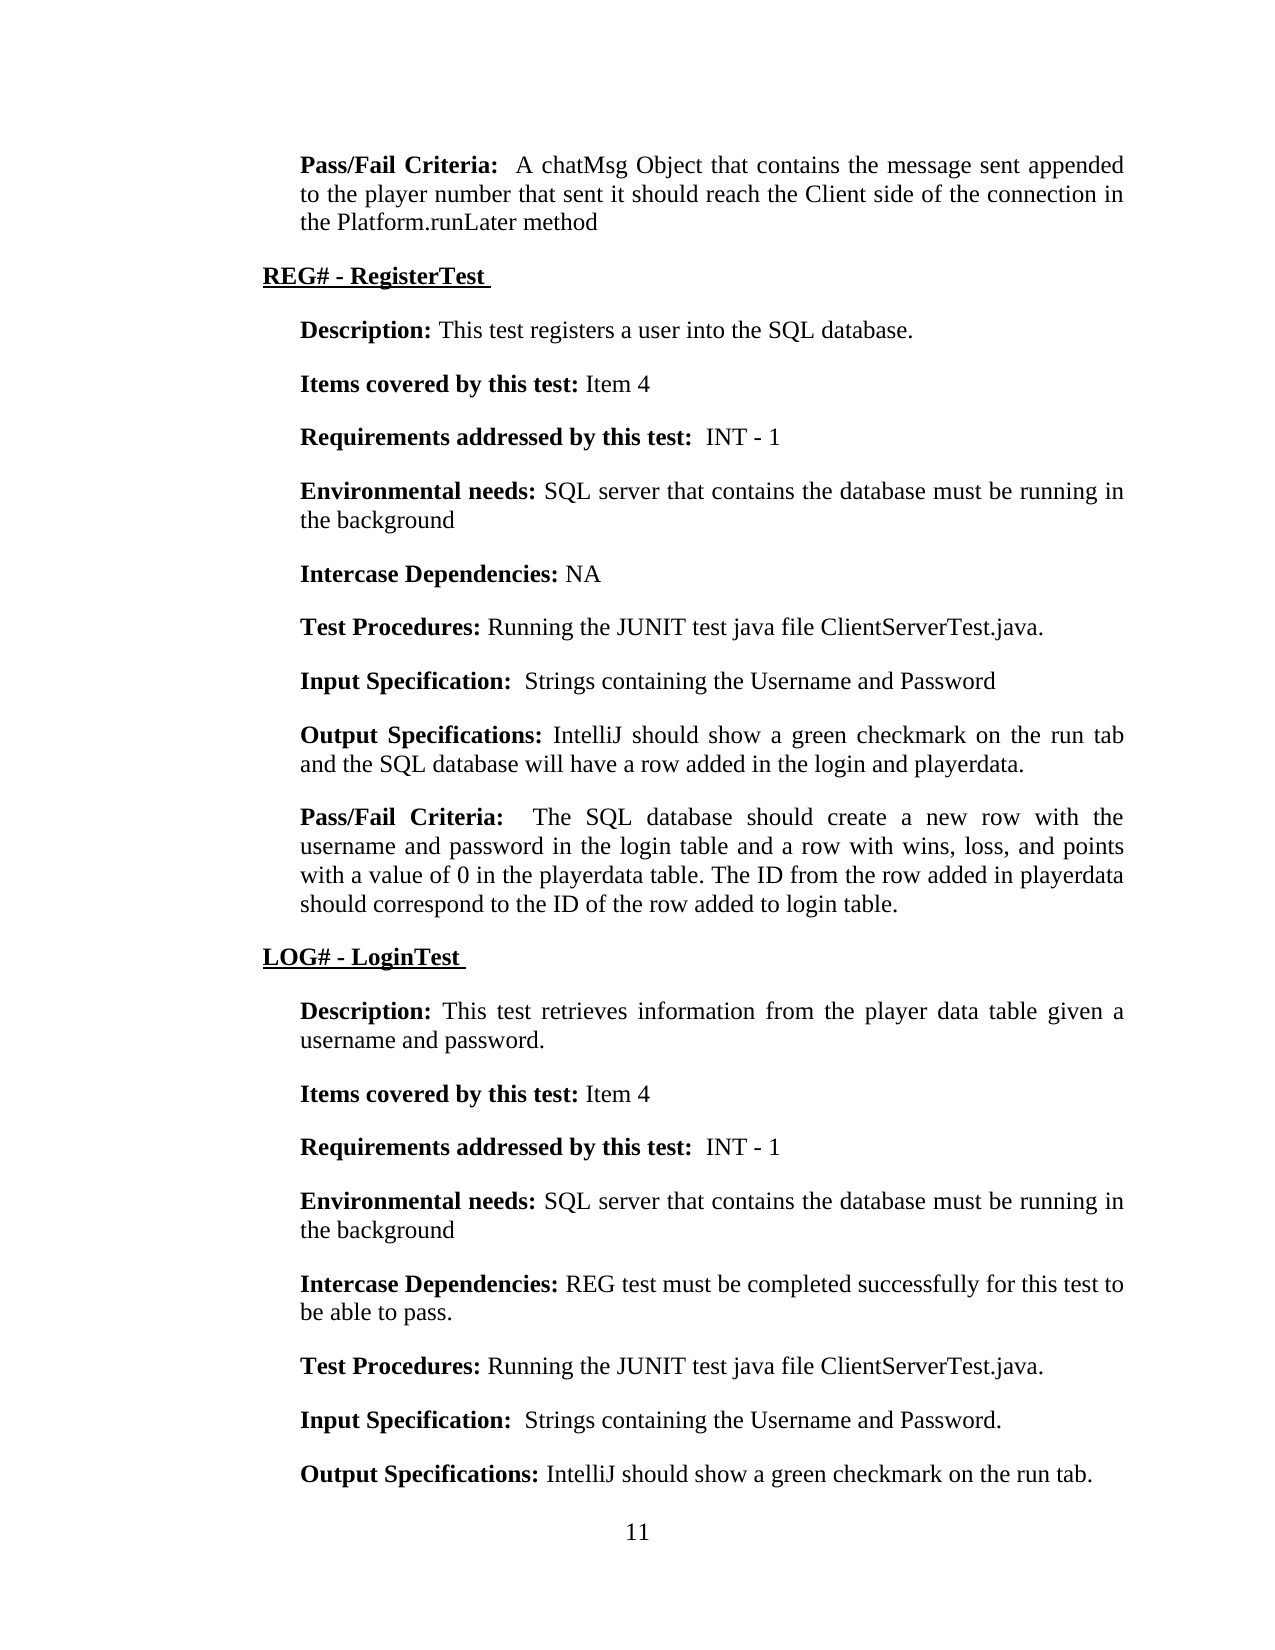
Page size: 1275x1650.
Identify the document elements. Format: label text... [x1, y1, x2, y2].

text Output Specifications: IntelliJ should show a green checkmark on the run tab and the SQL database will have a row added in the login and playerdata. [300, 720, 1125, 777]
text REG# - RegisterTest [262, 261, 1125, 290]
text Description: This test registers a user into the SQL database. [300, 315, 1125, 344]
text Items covered by this test: Item 4 [300, 369, 1125, 397]
text Environmental needs: SQL server that contains the database must be running in the background [300, 476, 1125, 534]
text Requirements addressed by this test: INT - 1 [300, 422, 1125, 451]
text Intercase Dependencies: NA [300, 559, 1125, 587]
text Test Procedures: Running the JUNIT test java file ClientServerTest.java. [300, 1351, 1125, 1380]
text LOG# - LoginTest [262, 942, 1125, 971]
text Environmental needs: SQL server that contains the database must be running in the background [300, 1186, 1125, 1244]
text Input Specification: Strings containing the Username and Password. [300, 1405, 1125, 1434]
text Items covered by this test: Item 4 [300, 1079, 1125, 1107]
text Test Procedures: Running the JUNIT test java file ClientServerTest.java. [300, 612, 1125, 641]
text Description: This test retrieves information from the player data table given a username and password. [300, 996, 1125, 1054]
text Pass/Fail Criteria: The SQL database should create a new row with the username and password in the login table and a row with wins, loss, and points with a value of 0 in the playerdata table. The ID from the row added in playerdata should correspond to the ID of the row added to login table. [300, 802, 1125, 917]
text Input Specification: Strings containing the Username and Password [300, 666, 1125, 695]
text Intercase Dependencies: REG test must be completed successfully for this test to be able to pass. [300, 1269, 1125, 1326]
text Pass/Fail Criteria: A chatMsg Object that contains the message sent appended to the player number that sent it should reach the Client side of the connection in the Platform.runLater method [300, 150, 1125, 236]
text Requirements addressed by this test: INT - 1 [300, 1132, 1125, 1161]
text Output Specifications: IntelliJ should show a green checkmark on the run tab. [300, 1459, 1125, 1487]
